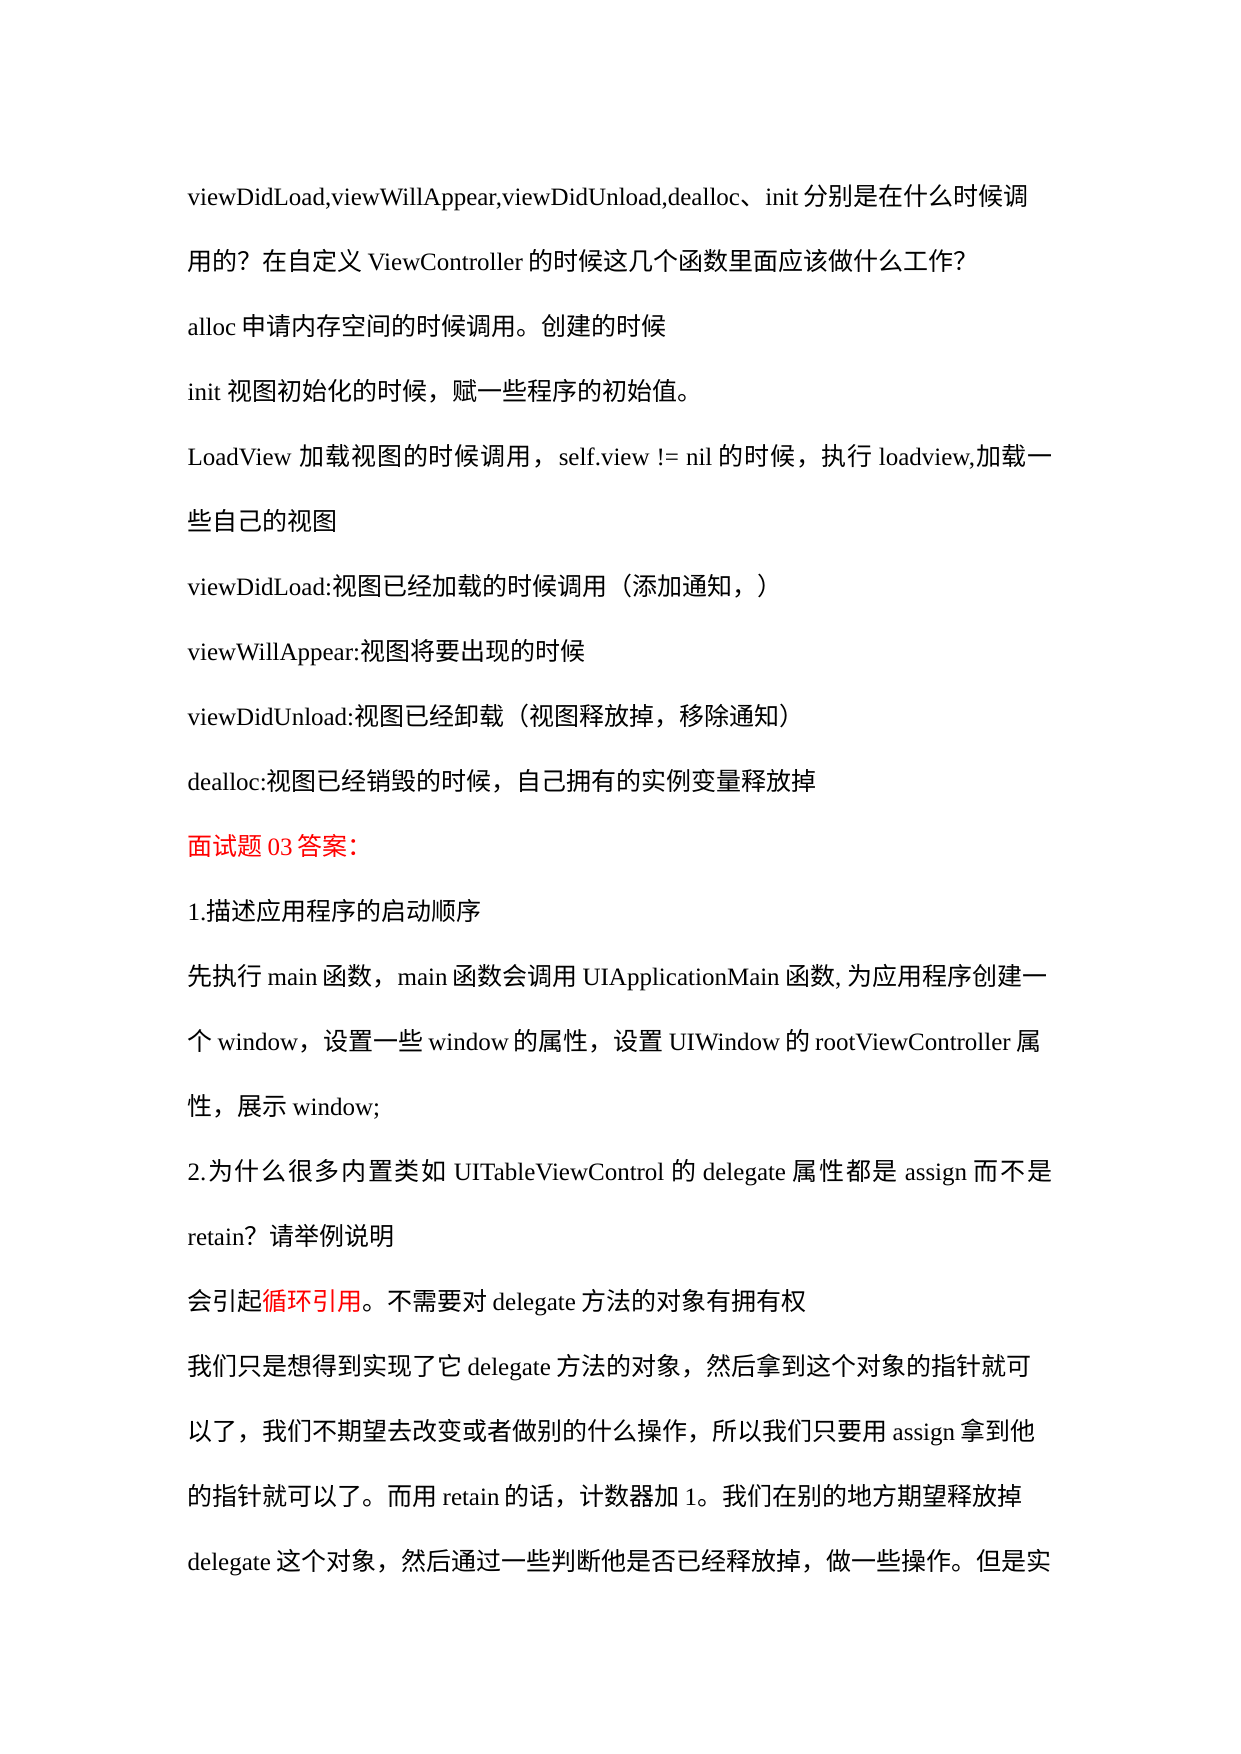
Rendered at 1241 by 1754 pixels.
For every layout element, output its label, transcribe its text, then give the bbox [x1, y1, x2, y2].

text LoadView 加载视图的时候调用，self.view != nil的时候，执行loadview,加载一些自己的视图 [187, 422, 1053, 552]
text viewWillAppear:视图将要出现的时候 [187, 617, 1053, 682]
text viewDidUnload:视图已经卸载（视图释放掉，移除通知） [187, 682, 1053, 747]
text 面试题03答案： [187, 812, 1053, 877]
text 先执行main函数，main函数会调用UIApplicationMain函数, 为应用程序创建一个window，设置一些window的属性，设置UIWindow的rootViewController属性，展示window; [187, 942, 1053, 1137]
text viewDidLoad:视图已经加载的时候调用（添加通知，） [187, 552, 1053, 617]
text dealloc:视图已经销毁的时候，自己拥有的实例变量释放掉 [187, 747, 1053, 812]
text 2.为什么很多内置类如UITableViewControl的delegate属性都是assign而不是retain？请举例说明 [187, 1137, 1053, 1267]
text init 视图初始化的时候，赋一些程序的初始值。 [187, 357, 1053, 422]
text 会引起循环引用。不需要对delegate方法的对象有拥有权 [187, 1267, 1053, 1332]
text 1.描述应用程序的启动顺序 [187, 877, 1053, 942]
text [187, 162, 1053, 292]
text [187, 1332, 1053, 1592]
text alloc申请内存空间的时候调用。创建的时候 [187, 292, 1053, 357]
